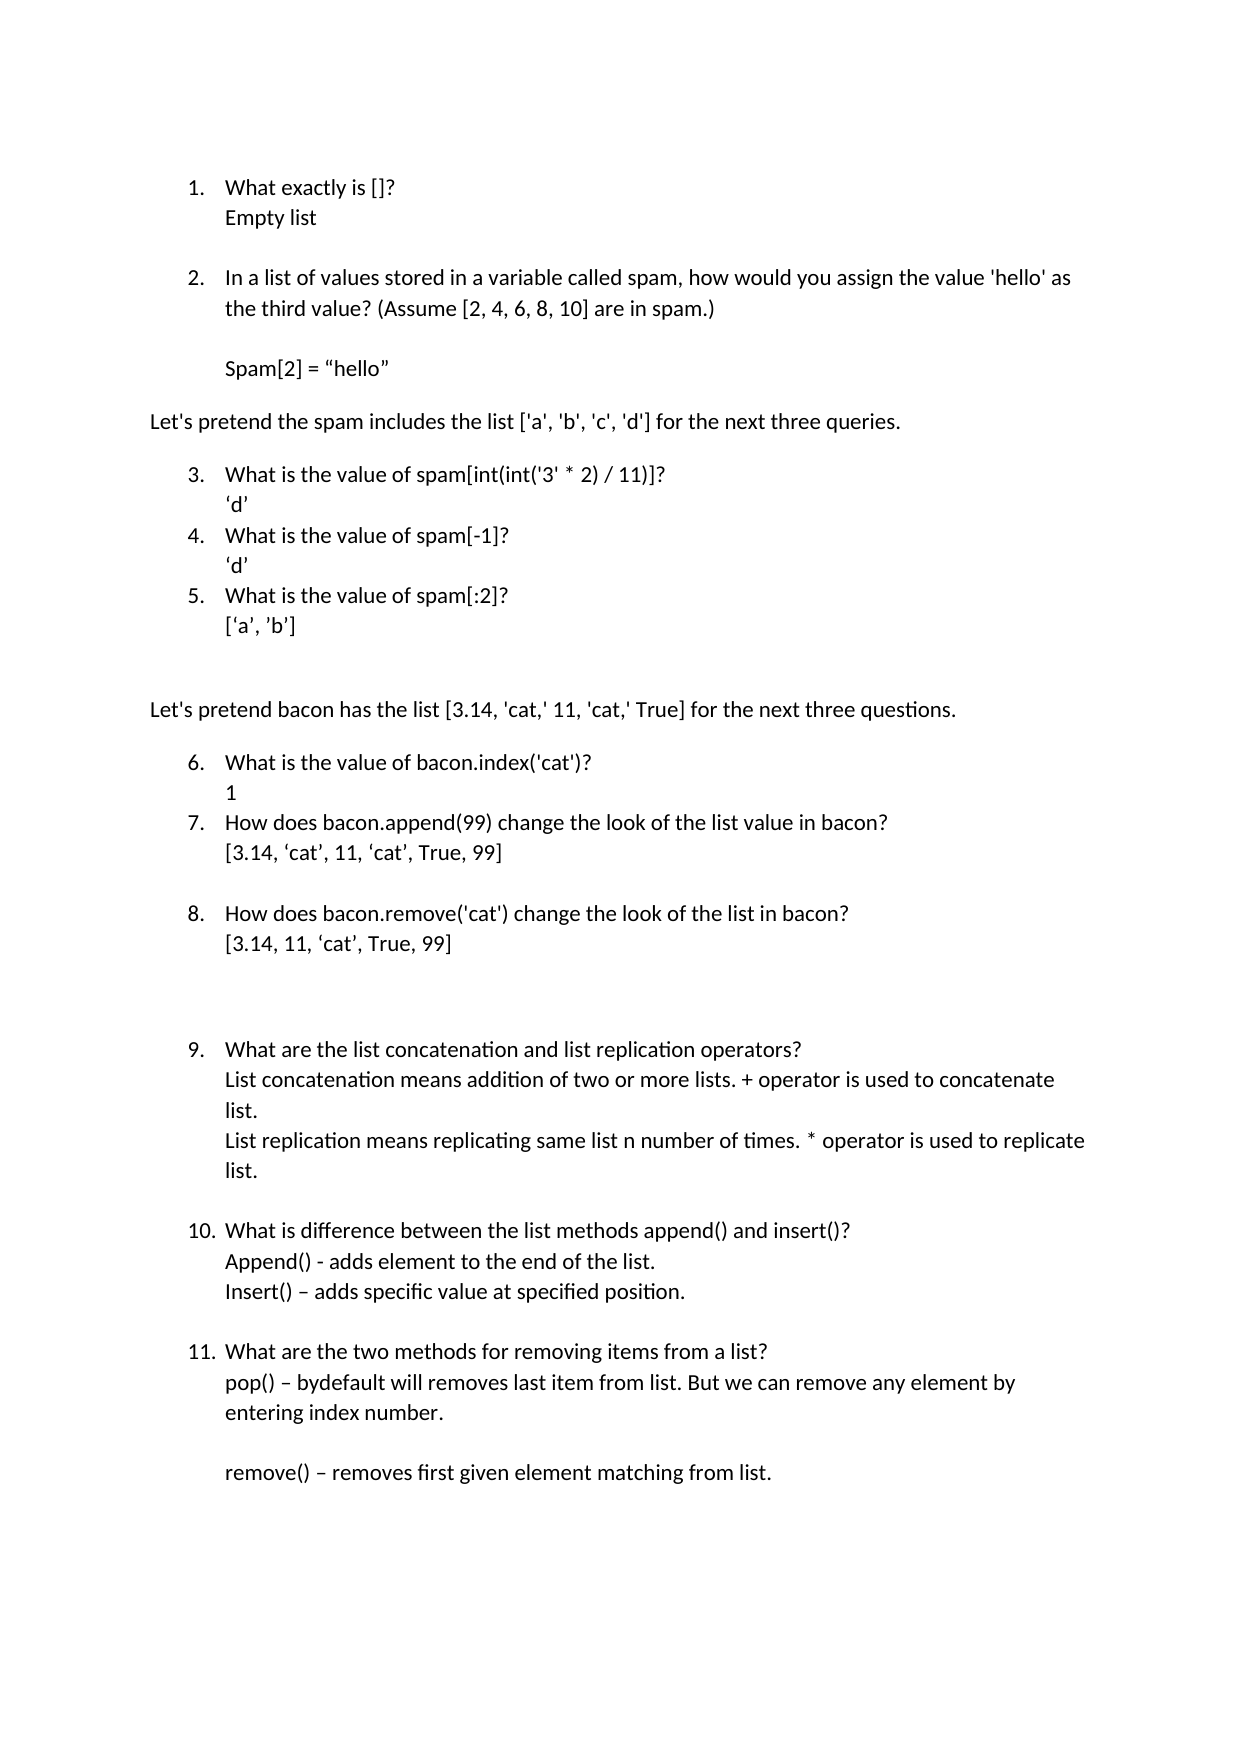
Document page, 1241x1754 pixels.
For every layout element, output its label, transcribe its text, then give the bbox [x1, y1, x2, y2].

list Append() - adds element to the end of the list. [225, 1247, 1090, 1275]
text Let's pretend the spam includes the list ['a', 'b', 'c', 'd'] for the next three queries. [150, 407, 1090, 435]
list 1 [225, 778, 1090, 806]
list What exactly is []? [187, 173, 1090, 201]
list List replication means replicating same list n number of times. * operator is used to replicate list. [225, 1126, 1090, 1184]
list What is difference between the list methods append() and insert()? [187, 1217, 1090, 1245]
list Spam[2] = “hello” [225, 354, 1090, 382]
list How does bacon.append(99) change the look of the list value in bacon? [187, 808, 1090, 836]
list What is the value of bacon.index('cat')? [187, 748, 1090, 776]
list ‘d’ [225, 551, 1090, 579]
list What is the value of spam[:2]? [187, 581, 1090, 609]
list How does bacon.remove('cat') change the look of the list in bacon? [187, 899, 1090, 927]
list [3.14, 11, ‘cat’, True, 99] [225, 929, 1090, 957]
list ‘d’ [225, 491, 1090, 519]
list In a list of values stored in a variable called spam, how would you assign the value 'hello' as the third value? (Assume [2, 4, 6, 8, 10] are in spam.) [187, 263, 1090, 322]
list remove() – removes first given element matching from list. [225, 1458, 1090, 1486]
list [3.14, ‘cat’, 11, ‘cat’, True, 99] [225, 838, 1090, 867]
list What are the two methods for removing items from a list? [187, 1337, 1090, 1366]
list Empty list [225, 203, 1090, 231]
text Let's pretend bacon has the list [3.14, 'cat,' 11, 'cat,' True] for the next three questions. [150, 695, 1090, 723]
list pop() – bydefault will removes last item from list. But we can remove any element by entering index number. [225, 1368, 1090, 1426]
list Insert() – adds specific value at specified position. [225, 1277, 1090, 1305]
list What is the value of spam[-1]? [187, 521, 1090, 549]
list What is the value of spam[int(int('3' * 2) / 11)]? [187, 460, 1090, 488]
list What are the list concatenation and list replication operators? [187, 1035, 1090, 1063]
list List concatenation means addition of two or more lists. + operator is used to concatenate list. [225, 1066, 1090, 1124]
list [‘a’, ’b’] [225, 611, 1090, 639]
